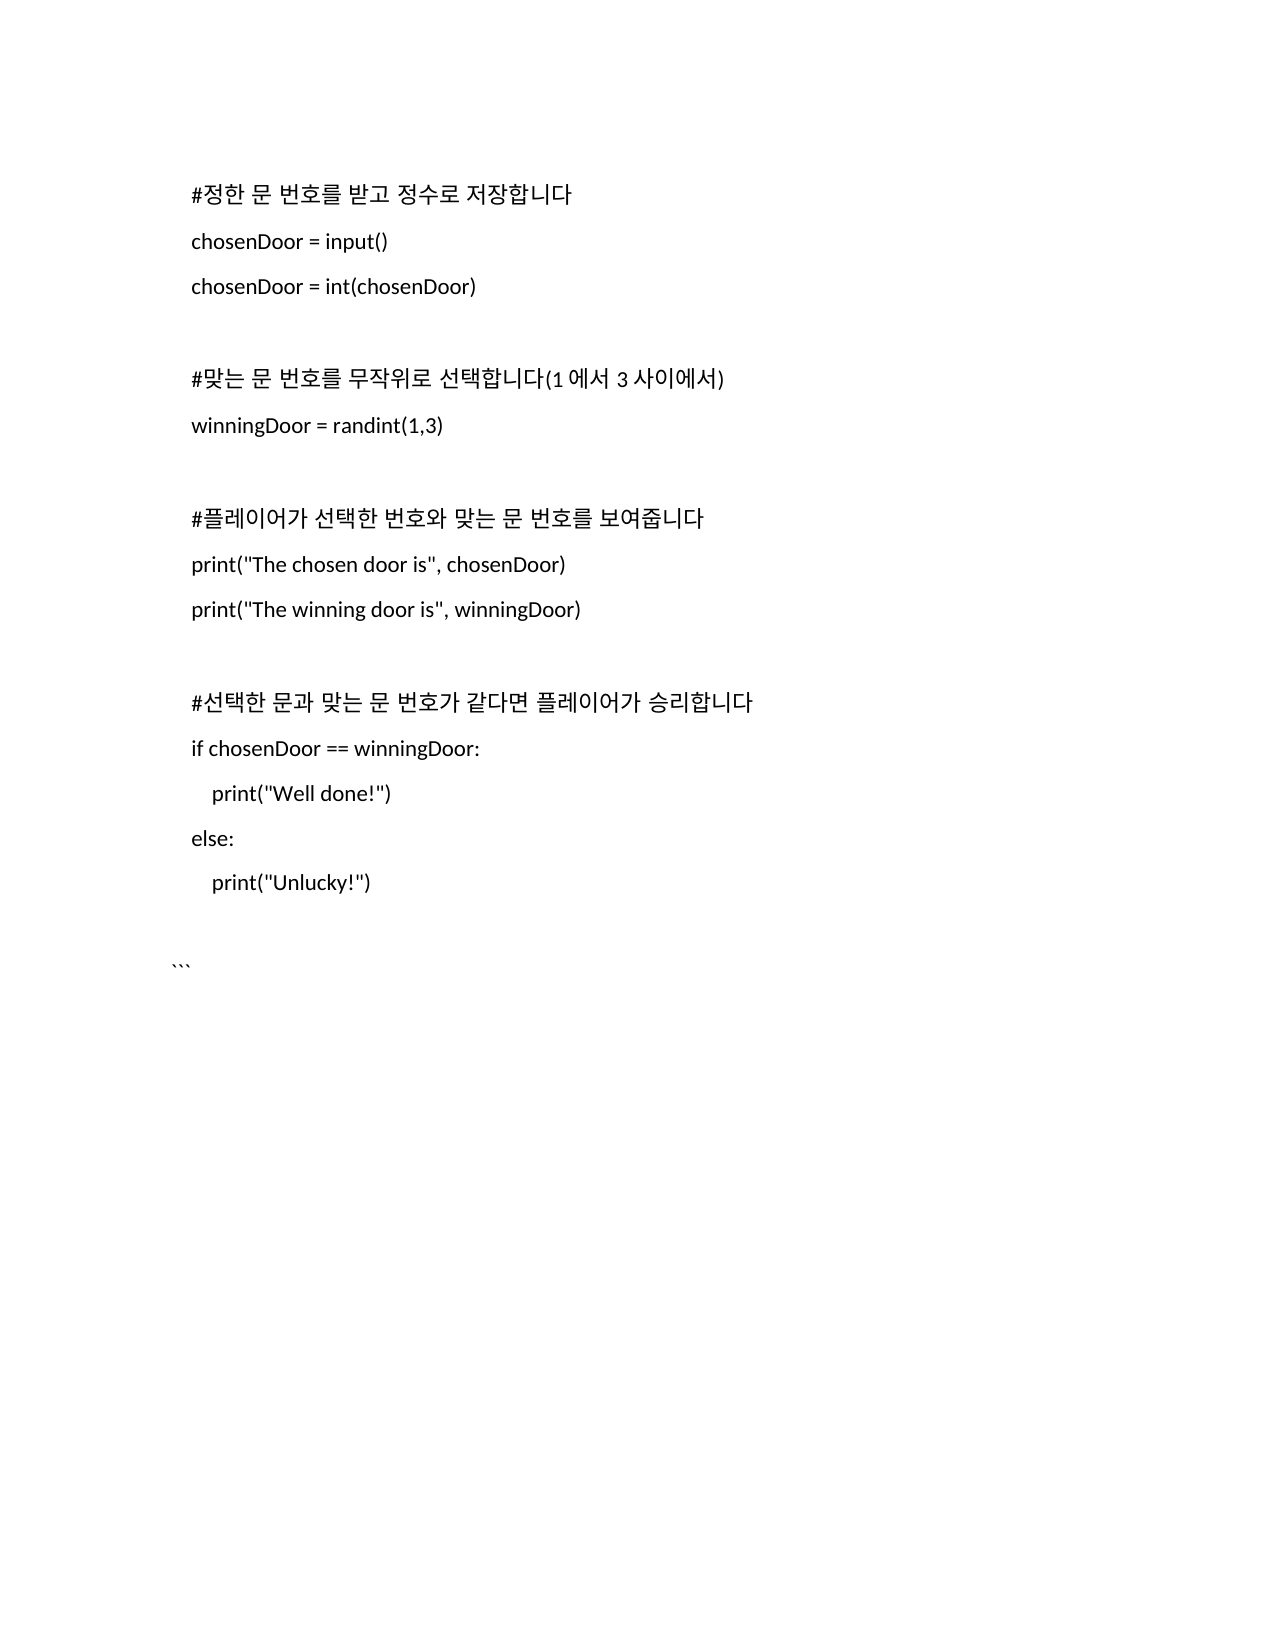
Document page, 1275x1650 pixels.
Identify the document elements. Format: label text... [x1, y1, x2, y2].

text #선택한 문과 맞는 문 번호가 같다면 플레이어가 승리합니다 [150, 684, 1125, 718]
text print("Unlucky!") [150, 868, 1125, 896]
text #맞는 문 번호를 무작위로 선택합니다(1에서 3 사이에서) [150, 361, 1125, 394]
text ``` [150, 958, 1125, 986]
text chosenDoor = input() [150, 227, 1125, 255]
text winningDoor = randint(1,3) [150, 411, 1125, 439]
text chosenDoor = int(chosenDoor) [150, 272, 1125, 300]
text else: [150, 824, 1125, 852]
text #플레이어가 선택한 번호와 맞는 문 번호를 보여줍니다 [150, 500, 1125, 534]
text #정한 문 번호를 받고 정수로 저장합니다 [150, 177, 1125, 210]
text print("Well done!") [150, 779, 1125, 807]
text print("The winning door is", winningDoor) [150, 595, 1125, 623]
text if chosenDoor == winningDoor: [150, 734, 1125, 762]
text print("The chosen door is", chosenDoor) [150, 550, 1125, 578]
